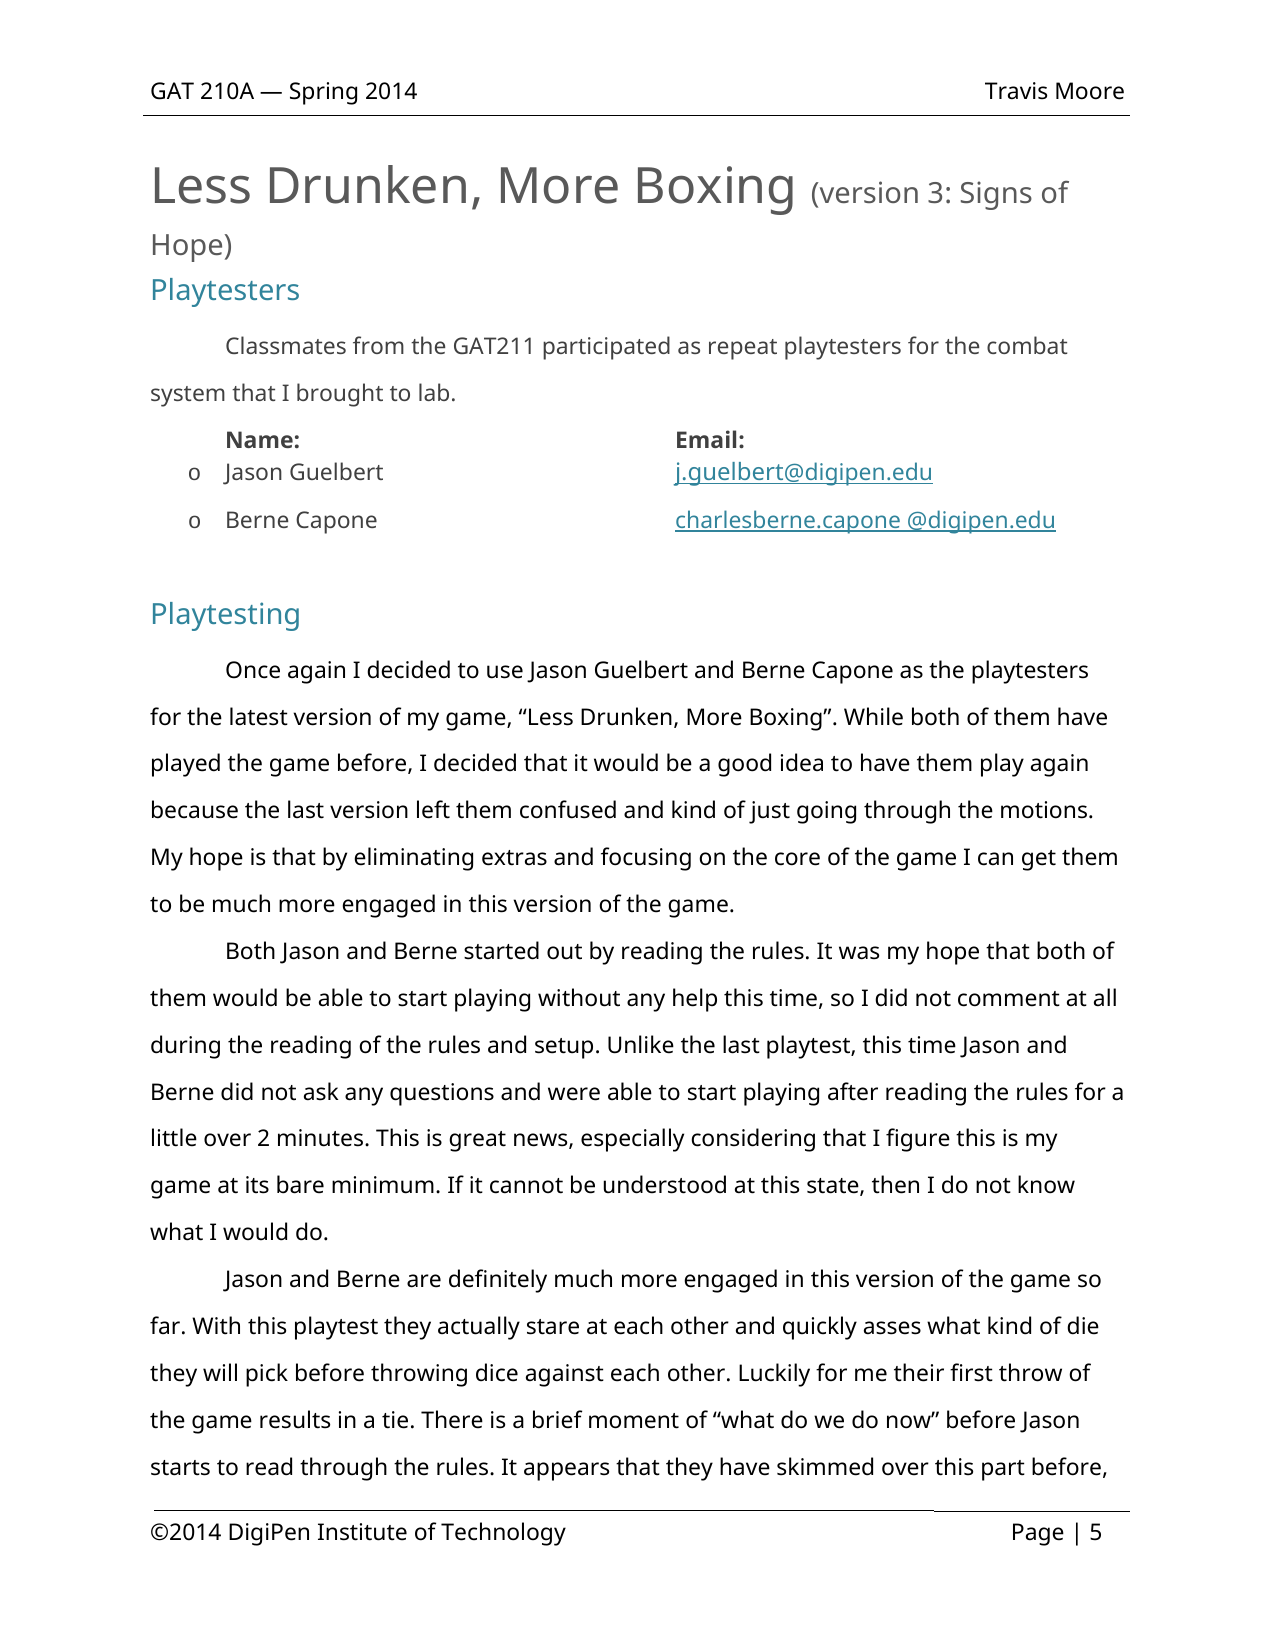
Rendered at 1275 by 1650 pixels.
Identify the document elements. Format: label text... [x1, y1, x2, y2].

text Both Jason and Berne started out by reading the rules. It was my hope that both of them would be able to start playing without any help this time, so I did not comment at all during the reading of the rules and setup. Unlike the last playtest, this time Jason and Berne did not ask any questions and were able to start playing after reading the rules for a little over 2 minutes. This is great news, especially considering that I figure this is my game at its bare minimum. If it cannot be understood at this state, then I do not know what I would do. [150, 935, 1125, 1247]
list Berne Capone charlesberne.capone @digipen.edu [188, 504, 1125, 535]
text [150, 1263, 1125, 1482]
list Jason Guelbert j.guelbert@digipen.edu [187, 455, 675, 488]
list Jason Guelbert j.guelbert@digipen.edu [784, 455, 1125, 488]
text Playtesting [150, 593, 1125, 633]
text Playtesters [150, 270, 1125, 309]
text Once again I decided to use Jason Guelbert and Berne Capone as the playtesters for the latest version of my game, “Less Drunken, More Boxing”. While both of them have played the game before, I decided that it would be a good idea to have them play again because the last version left them confused and kind of just going through the motions. My hope is that by eliminating extras and focusing on the core of the game I can get them to be much more engaged in this version of the game. [150, 653, 1125, 919]
text Classmates from the GAT211 participated as repeat playtesters for the combat system that I brought to lab. [150, 330, 1125, 408]
text Name: Email: [150, 424, 1125, 455]
text Less Drunken, More Boxing (version 3: Signs of Hope) [150, 150, 1125, 264]
